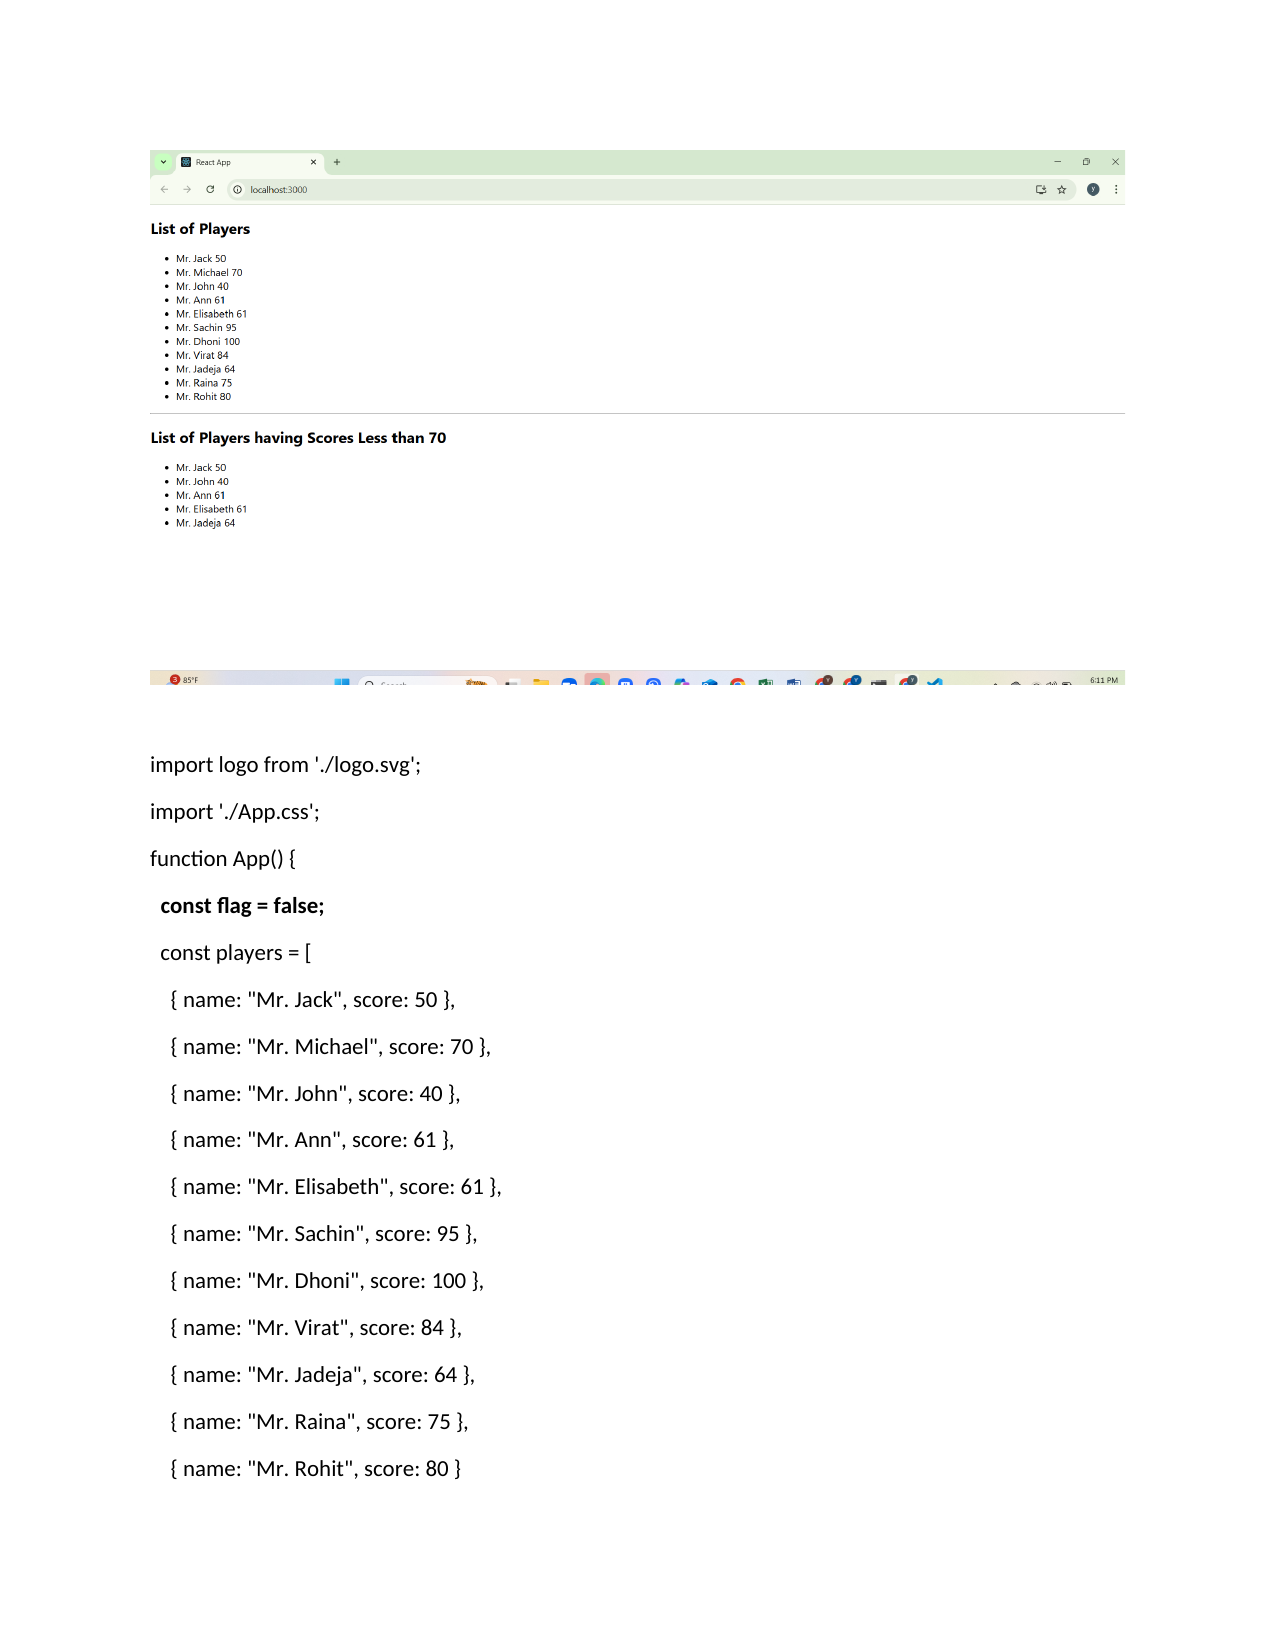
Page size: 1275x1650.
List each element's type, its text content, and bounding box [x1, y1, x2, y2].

text { name: "Mr. Sachin", score: 95 }, [150, 1219, 1125, 1247]
text import logo from './logo.svg'; [150, 751, 1125, 779]
text const flag = false; [150, 891, 1125, 919]
text { name: "Mr. Virat", score: 84 }, [150, 1313, 1125, 1341]
text function App() { [150, 844, 1125, 872]
text const players = [ [150, 938, 1125, 966]
text { name: "Mr. Rohit", score: 80 } [150, 1454, 1125, 1482]
text { name: "Mr. Dhoni", score: 100 }, [150, 1266, 1125, 1294]
text { name: "Mr. Elisabeth", score: 61 }, [150, 1172, 1125, 1201]
text import './App.css'; [150, 797, 1125, 826]
text { name: "Mr. Michael", score: 70 }, [150, 1032, 1125, 1060]
text { name: "Mr. John", score: 40 }, [150, 1079, 1125, 1107]
text { name: "Mr. Jadeja", score: 64 }, [150, 1360, 1125, 1388]
text { name: "Mr. Raina", score: 75 }, [150, 1407, 1125, 1435]
picture [150, 150, 1125, 685]
text { name: "Mr. Ann", score: 61 }, [150, 1126, 1125, 1154]
text { name: "Mr. Jack", score: 50 }, [150, 985, 1125, 1013]
